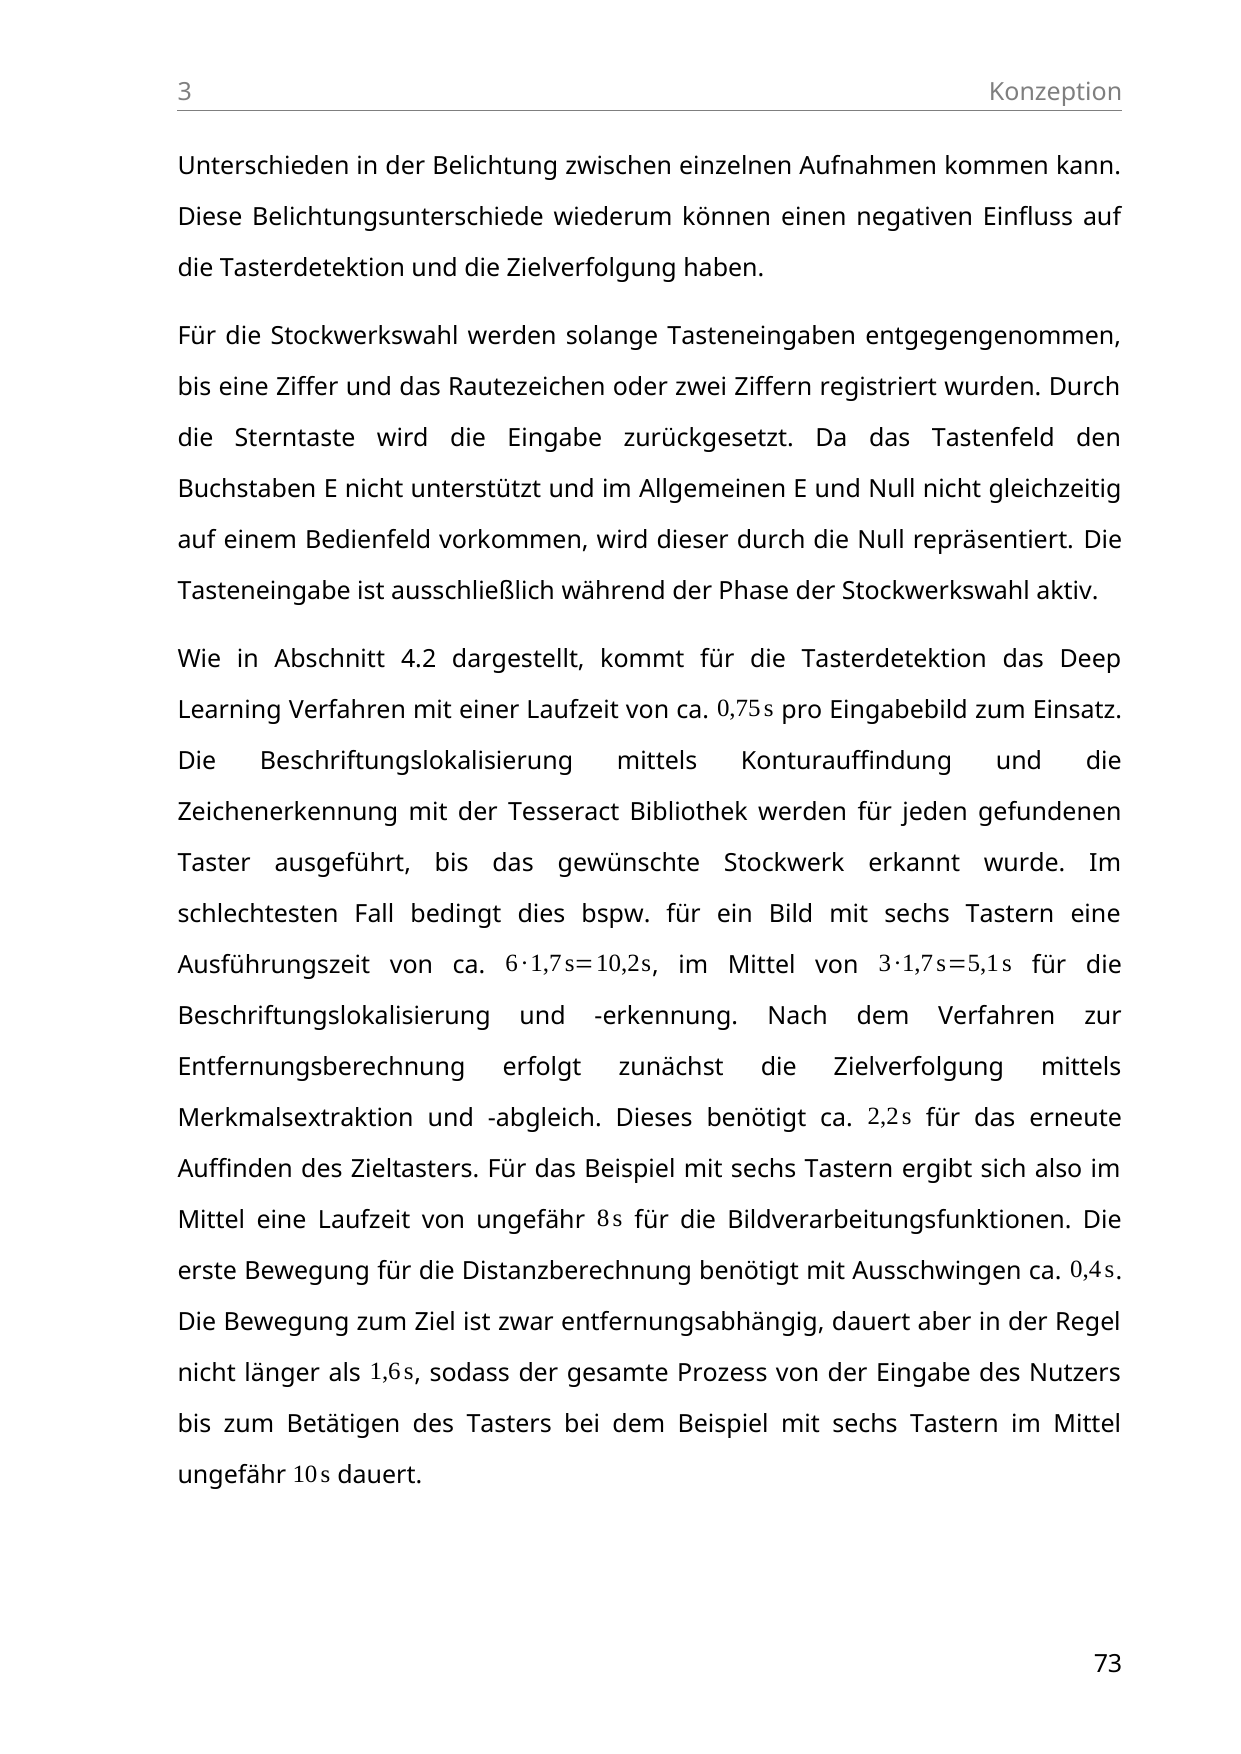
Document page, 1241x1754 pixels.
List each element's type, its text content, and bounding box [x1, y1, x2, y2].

text Für die Stockwerkswahl werden solange Tasteneingaben entgegengenommen, bis eine Ziffer und das Rautezeichen oder zwei Ziffern registriert wurden. Durch die Sterntaste wird die Eingabe zurückgesetzt. Da das Tastenfeld den Buchstaben E nicht unterstützt und im Allgemeinen E und Null nicht gleichzeitig auf einem Bedienfeld vorkommen, wird dieser durch die Null repräsentiert. Die Tasteneingabe ist ausschließlich während der Phase der Stockwerkswahl aktiv. [177, 317, 1122, 607]
